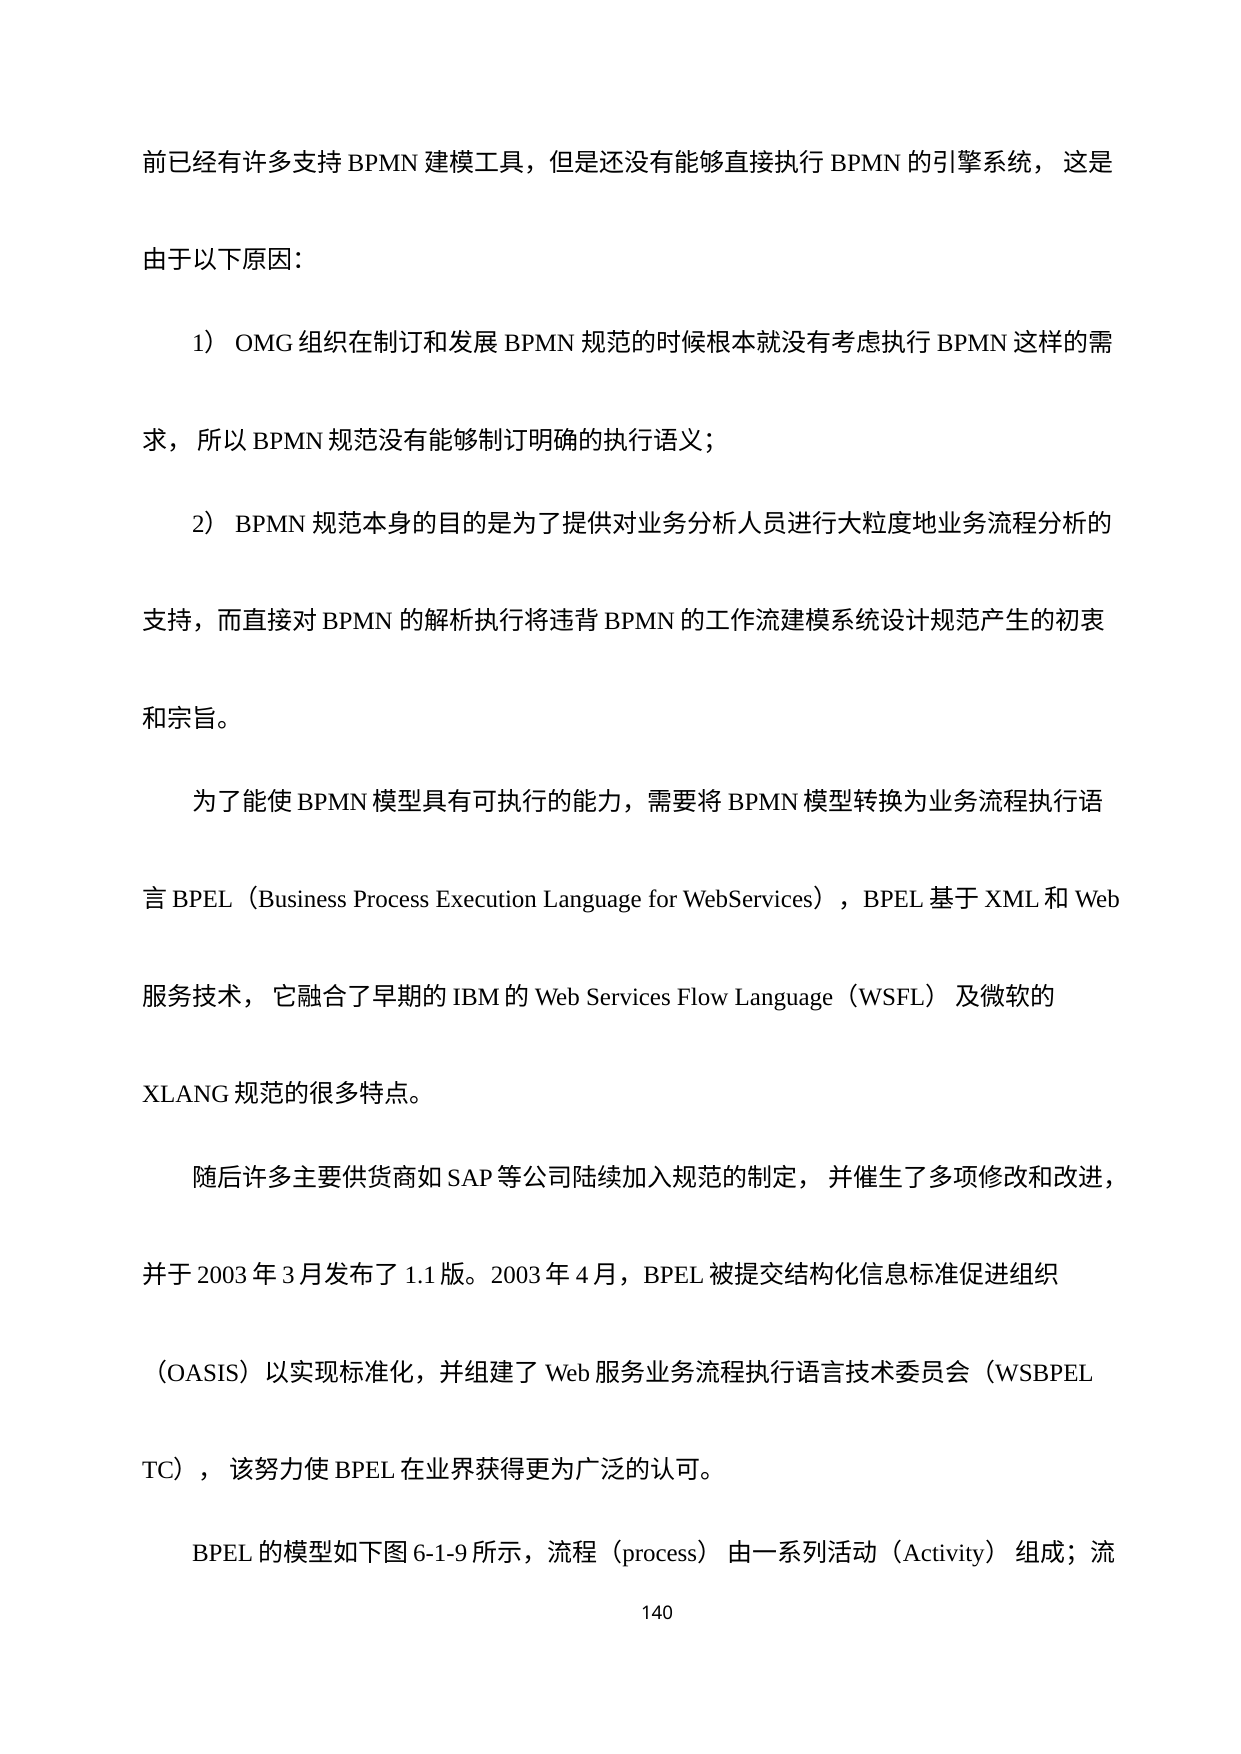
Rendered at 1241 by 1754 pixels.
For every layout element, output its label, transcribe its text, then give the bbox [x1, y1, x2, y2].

text 1） OMG组织在制订和发展 BPMN 规范的时候根本就没有考虑执行 BPMN 这样的需求， 所以BPMN规范没有能够制订明确的执行语义； [142, 308, 1122, 471]
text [142, 1518, 1122, 1583]
text 随后许多主要供货商如SAP等公司陆续加入规范的制定， 并催生了多项修改和改进，并于2003年3月发布了1.1版。2003年4月，BPEL被提交结构化信息标准促进组织（OASIS）以实现标准化，并组建了 Web服务业务流程执行语言技术委员会（WSBPEL TC）， 该努力使BPEL在业界获得更为广泛的认可。 [142, 1143, 1122, 1500]
text 2） BPMN 规范本身的目的是为了提供对业务分析人员进行大粒度地业务流程分析的支持，而直接对BPMN 的解析执行将违背BPMN的工作流建模系统设计规范产生的初衷和宗旨。 [142, 489, 1122, 749]
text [142, 128, 1122, 290]
text 为了能使BPMN模型具有可执行的能力，需要将BPMN模型转换为业务流程执行语言BPEL（Business Process Execution Language for WebServices），BPEL基于XML和Web服务技术， 它融合了早期的IBM的Web Services Flow Language（WSFL） 及微软的XLANG规范的很多特点。 [142, 767, 1122, 1124]
